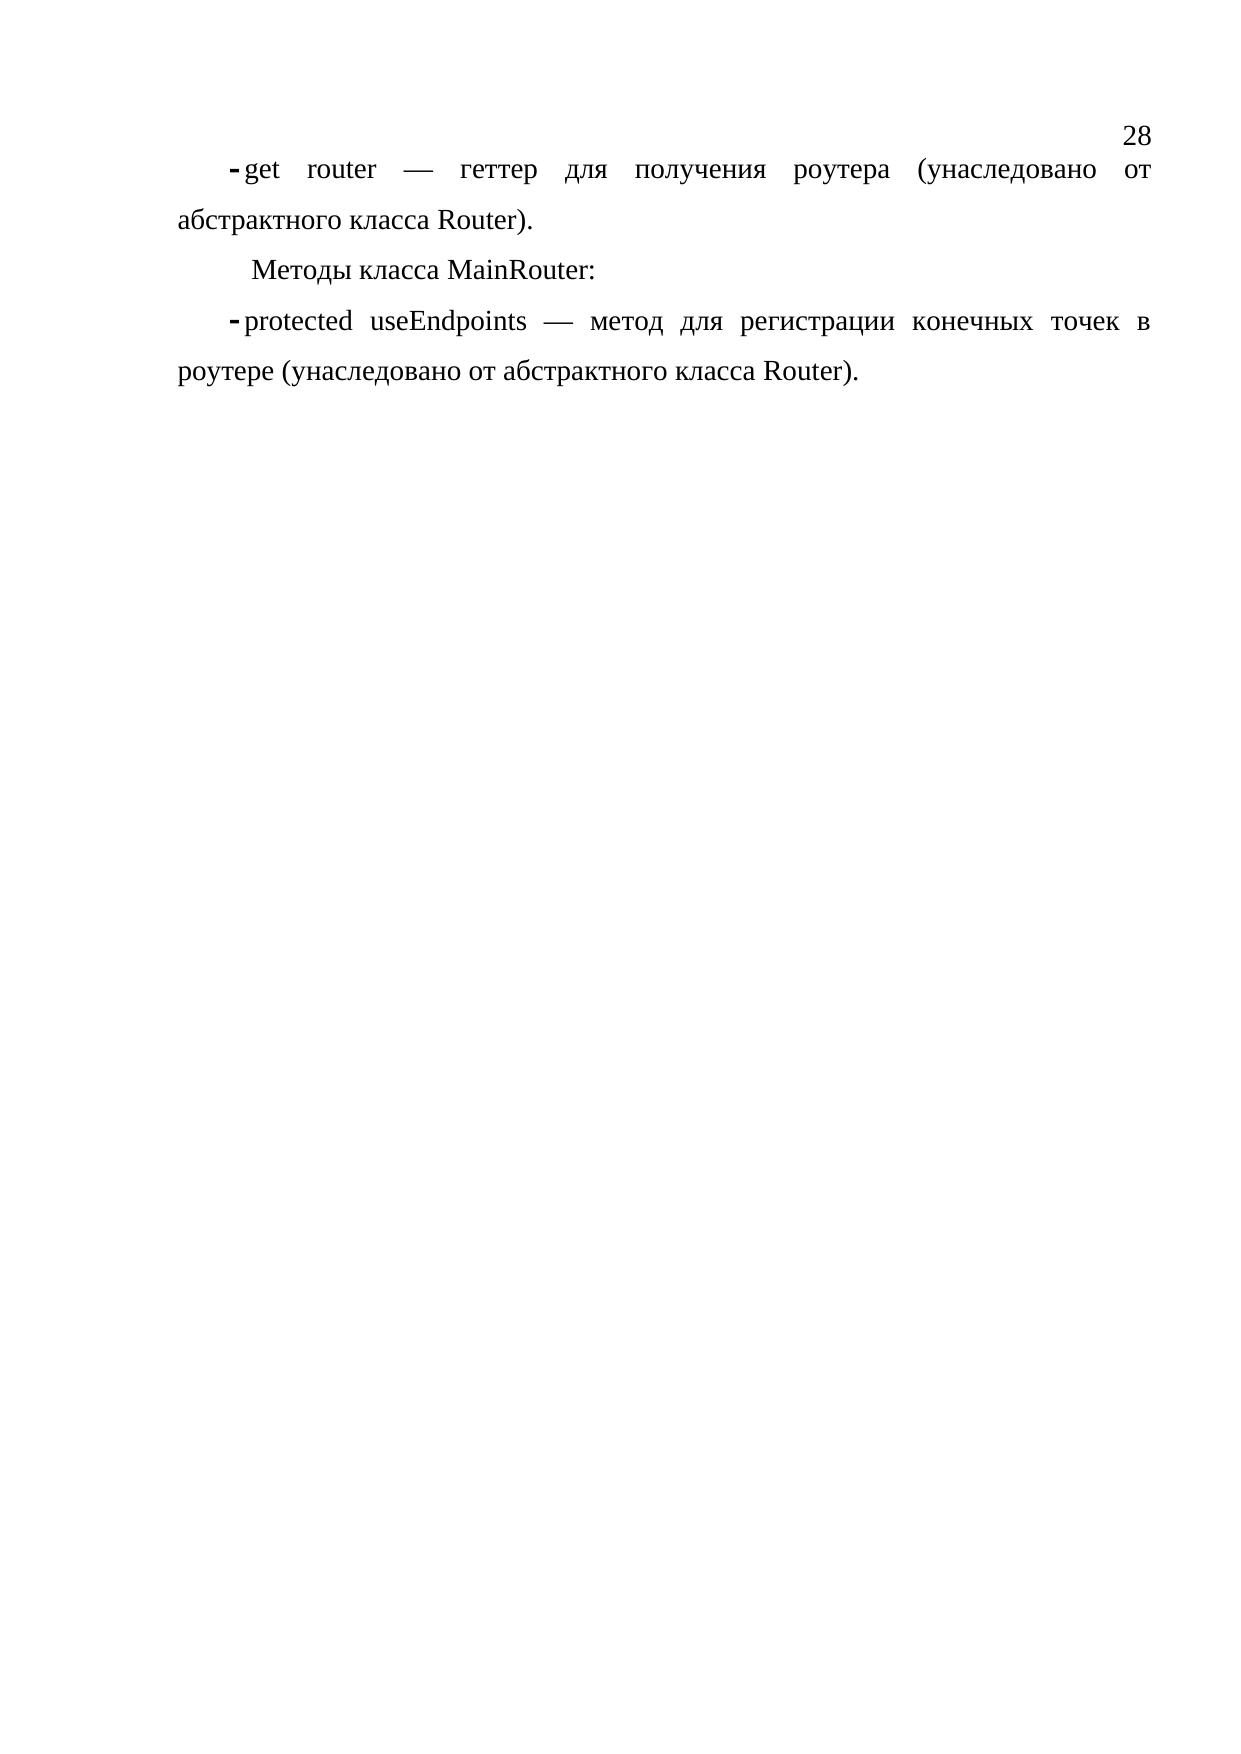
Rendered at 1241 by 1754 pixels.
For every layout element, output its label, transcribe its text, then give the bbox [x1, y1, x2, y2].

list get router — геттер для получения роутера (унаследовано от абстрактного класса Router). [177, 152, 1152, 236]
list Методы класса MainRouter: [177, 252, 1152, 286]
list protected useEndpoints — метод для регистрации конечных точек в роутере (унаследовано от абстрактного класса Router). [177, 303, 1152, 387]
